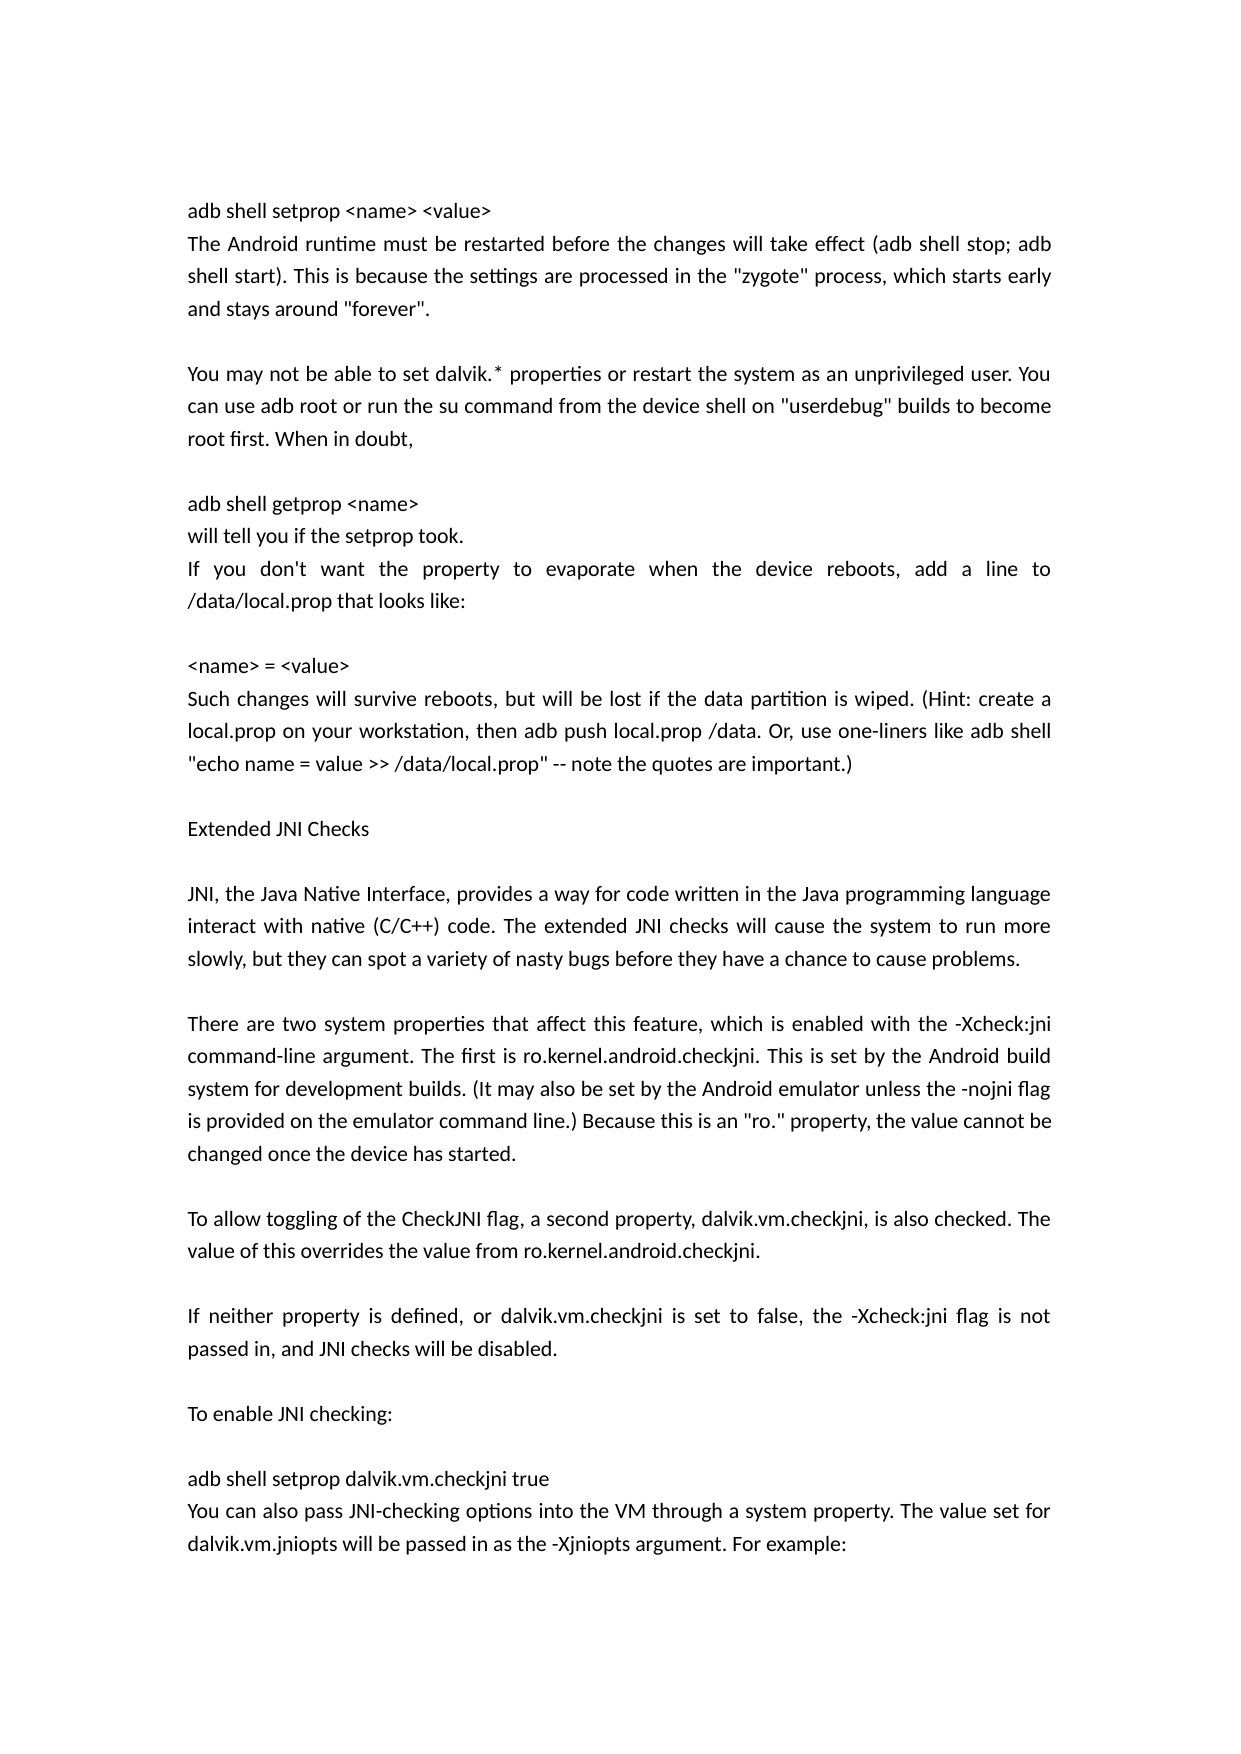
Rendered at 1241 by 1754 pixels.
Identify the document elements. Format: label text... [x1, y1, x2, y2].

text To enable JNI checking: [187, 1397, 1053, 1429]
text <name> = <value> [187, 649, 1053, 682]
text You can also pass JNI-checking options into the VM through a system property. The value set for dalvik.vm.jniopts will be passed in as the -Xjniopts argument. For example: [187, 1494, 1053, 1559]
text adb shell getprop <name> [187, 487, 1053, 519]
text adb shell setprop <name> <value> [187, 194, 1053, 227]
text To allow toggling of the CheckJNI flag, a second property, dalvik.vm.checkjni, is also checked. The value of this overrides the value from ro.kernel.android.checkjni. [187, 1202, 1053, 1267]
text If neither property is defined, or dalvik.vm.checkjni is set to false, the -Xcheck:jni flag is not passed in, and JNI checks will be disabled. [187, 1299, 1053, 1364]
text You may not be able to set dalvik.* properties or restart the system as an unprivileged user. You can use adb root or run the su command from the device shell on "userdebug" builds to become root first. When in doubt, [187, 357, 1053, 454]
text If you don't want the property to evaporate when the device reboots, add a line to /data/local.prop that looks like: [187, 552, 1053, 617]
text adb shell setprop dalvik.vm.checkjni true [187, 1462, 1053, 1494]
text will tell you if the setprop took. [187, 519, 1053, 552]
text Such changes will survive reboots, but will be lost if the data partition is wiped. (Hint: create a local.prop on your workstation, then adb push local.prop /data. Or, use one-liners like adb shell "echo name = value >> /data/local.prop" -- note the quotes are important.) [187, 682, 1053, 779]
text The Android runtime must be restarted before the changes will take effect (adb shell stop; adb shell start). This is because the settings are processed in the "zygote" process, which starts early and stays around "forever". [187, 227, 1053, 324]
text JNI, the Java Native Interface, provides a way for code written in the Java programming language interact with native (C/C++) code. The extended JNI checks will cause the system to run more slowly, but they can spot a variety of nasty bugs before they have a chance to cause problems. [187, 877, 1053, 974]
text Extended JNI Checks [187, 812, 1053, 844]
text There are two system properties that affect this feature, which is enabled with the -Xcheck:jni command-line argument. The first is ro.kernel.android.checkjni. This is set by the Android build system for development builds. (It may also be set by the Android emulator unless the -nojni flag is provided on the emulator command line.) Because this is an "ro." property, the value cannot be changed once the device has started. [187, 1007, 1053, 1169]
